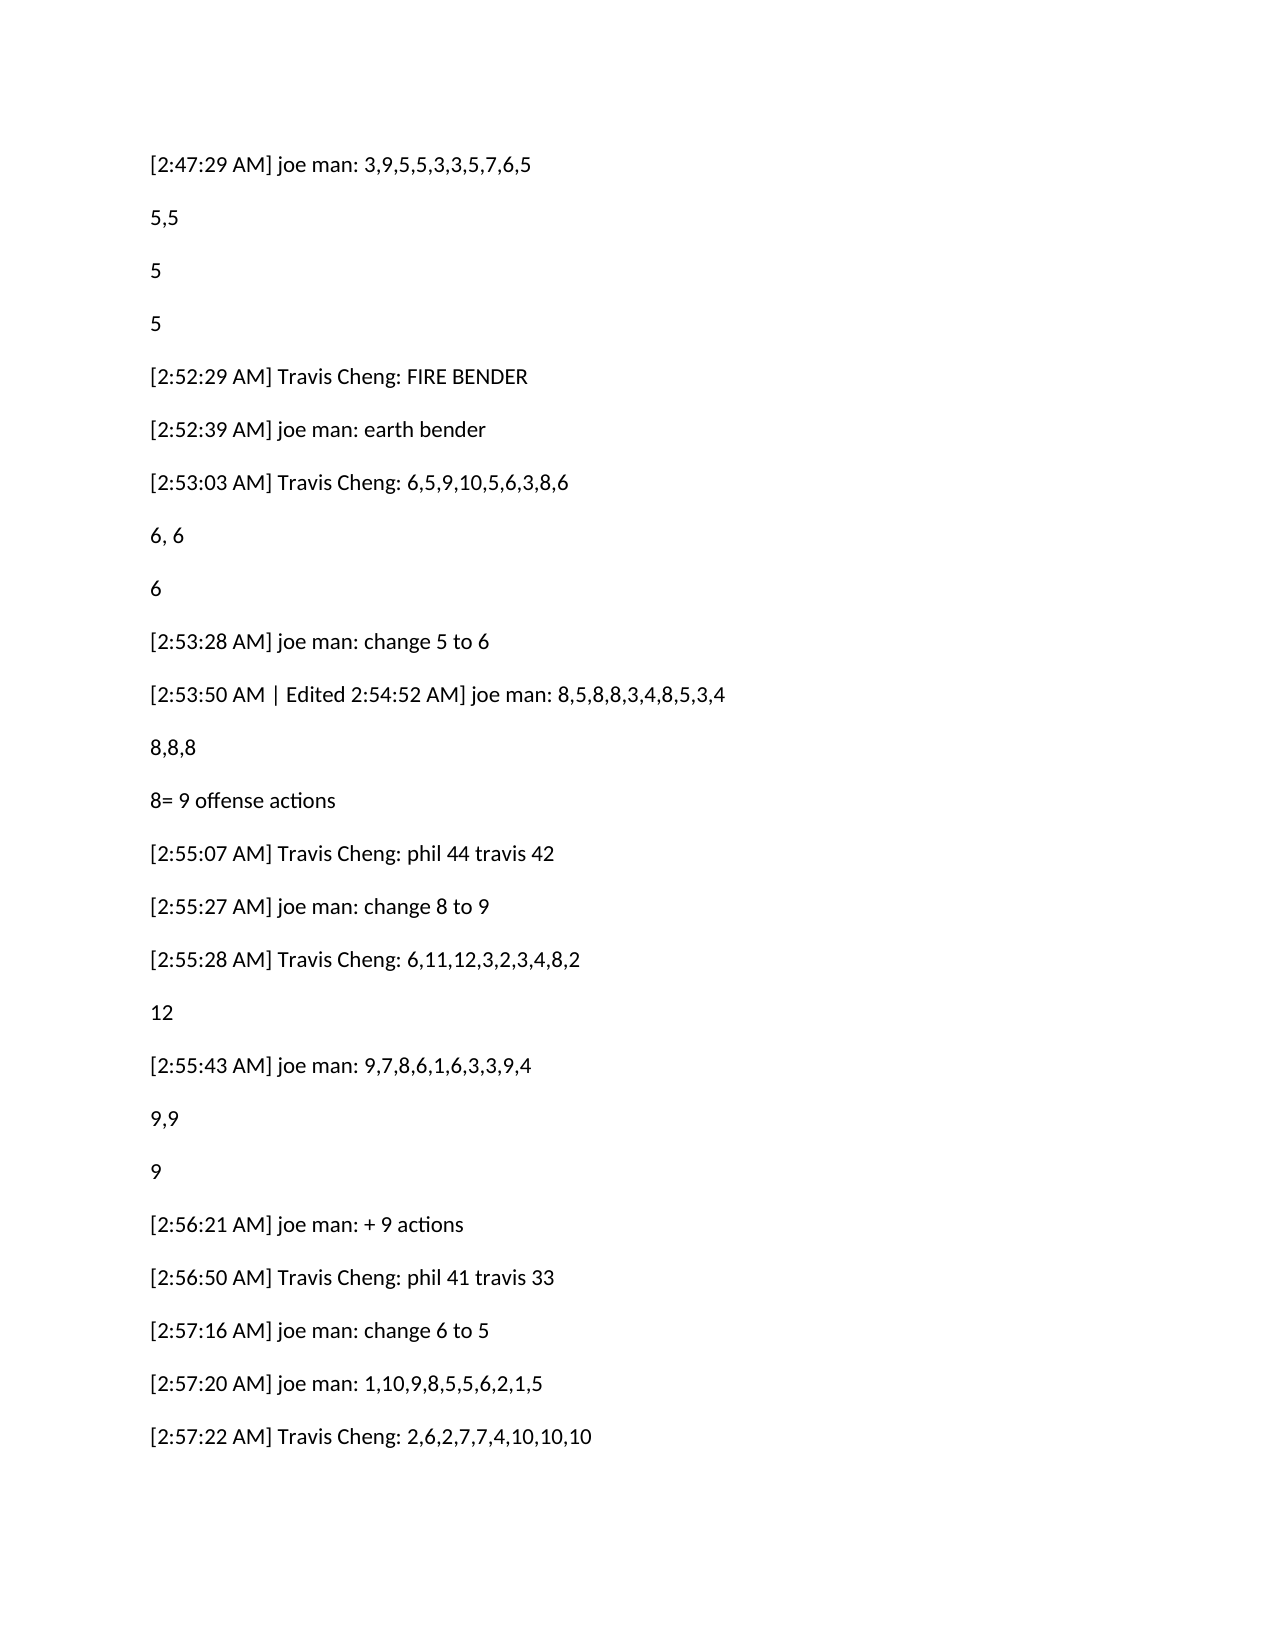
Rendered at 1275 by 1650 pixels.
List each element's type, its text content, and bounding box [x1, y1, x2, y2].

text [2:55:28 AM] Travis Cheng: 6,11,12,3,2,3,4,8,2 [150, 945, 1125, 973]
text 8,8,8 [150, 733, 1125, 761]
text 6, 6 [150, 521, 1125, 549]
text 8= 9 offense actions [150, 786, 1125, 814]
text 5 [150, 309, 1125, 337]
text [2:55:27 AM] joe man: change 8 to 9 [150, 892, 1125, 920]
text [2:57:22 AM] Travis Cheng: 2,6,2,7,7,4,10,10,10 [150, 1422, 1125, 1451]
text 9,9 [150, 1104, 1125, 1132]
text [2:52:39 AM] joe man: earth bender [150, 415, 1125, 443]
text 6 [150, 574, 1125, 602]
text 5 [150, 256, 1125, 284]
text [2:55:43 AM] joe man: 9,7,8,6,1,6,3,3,9,4 [150, 1051, 1125, 1079]
text [2:57:16 AM] joe man: change 6 to 5 [150, 1316, 1125, 1344]
text [2:53:50 AM | Edited 2:54:52 AM] joe man: 8,5,8,8,3,4,8,5,3,4 [150, 680, 1125, 708]
text [2:47:29 AM] joe man: 3,9,5,5,3,3,5,7,6,5 [150, 150, 1125, 178]
text [2:56:50 AM] Travis Cheng: phil 41 travis 33 [150, 1263, 1125, 1291]
text 5,5 [150, 203, 1125, 231]
text 9 [150, 1157, 1125, 1185]
text [2:57:20 AM] joe man: 1,10,9,8,5,5,6,2,1,5 [150, 1369, 1125, 1397]
text [2:55:07 AM] Travis Cheng: phil 44 travis 42 [150, 839, 1125, 867]
text [2:53:28 AM] joe man: change 5 to 6 [150, 627, 1125, 655]
text [2:53:03 AM] Travis Cheng: 6,5,9,10,5,6,3,8,6 [150, 468, 1125, 496]
text 12 [150, 998, 1125, 1026]
text [2:52:29 AM] Travis Cheng: FIRE BENDER [150, 362, 1125, 390]
text [2:56:21 AM] joe man: + 9 actions [150, 1210, 1125, 1238]
